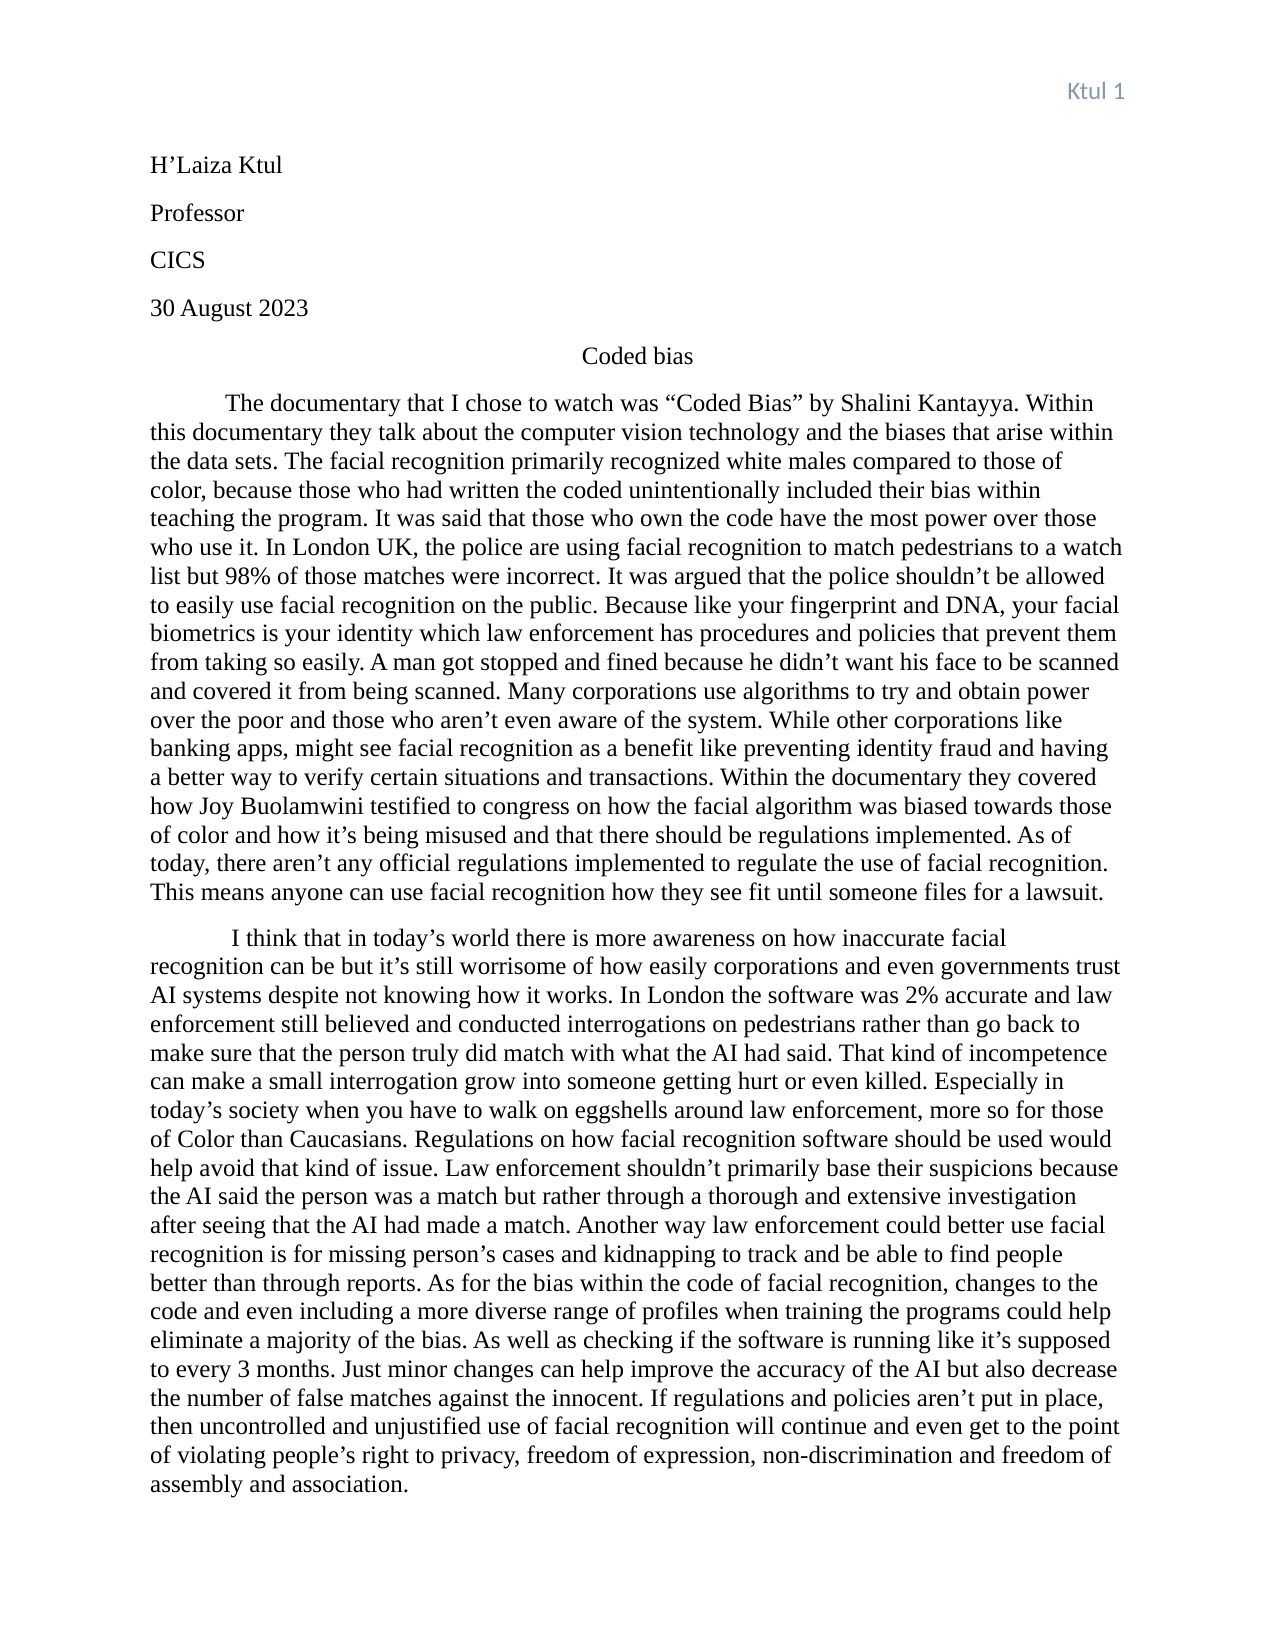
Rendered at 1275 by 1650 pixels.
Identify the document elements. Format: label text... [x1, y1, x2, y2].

text H’Laiza Ktul [150, 150, 1125, 179]
text CICS [150, 245, 1125, 274]
text The documentary that I chose to watch was “Coded Bias” by Shalini Kantayya. Within this documentary they talk about the computer vision technology and the biases that arise within the data sets. The facial recognition primarily recognized white males compared to those of color, because those who had written the coded unintentionally included their bias within teaching the program. It was said that those who own the code have the most power over those who use it. In London UK, the police are using facial recognition to match pedestrians to a watch list but 98% of those matches were incorrect. It was argued that the police shouldn’t be allowed to easily use facial recognition on the public. Because like your fingerprint and DNA, your facial biometrics is your identity which law enforcement has procedures and policies that prevent them from taking so easily. A man got stopped and fined because he didn’t want his face to be scanned and covered it from being scanned. Many corporations use algorithms to try and obtain power over the poor and those who aren’t even aware of the system. While other corporations like banking apps, might see facial recognition as a benefit like preventing identity fraud and having a better way to verify certain situations and transactions. Within the documentary they covered how Joy Buolamwini testified to congress on how the facial algorithm was biased towards those of color and how it’s being misused and that there should be regulations implemented. As of today, there aren’t any official regulations implemented to regulate the use of facial recognition. This means anyone can use facial recognition how they see fit until someone files for a lawsuit. [150, 388, 1125, 906]
text Professor [150, 198, 1125, 226]
text I think that in today’s world there is more awareness on how inaccurate facial recognition can be but it’s still worrisome of how easily corporations and even governments trust AI systems despite not knowing how it works. In London the software was 2% accurate and law enforcement still believed and conducted interrogations on pedestrians rather than go back to make sure that the person truly did match with what the AI had said. That kind of incompetence can make a small interrogation grow into someone getting hurt or even killed. Especially in today’s society when you have to walk on eggshells around law enforcement, more so for those of Color than Caucasians. Regulations on how facial recognition software should be used would help avoid that kind of issue. Law enforcement shouldn’t primarily base their suspicions because the AI said the person was a match but rather through a thorough and extensive investigation after seeing that the AI had made a match. Another way law enforcement could better use facial recognition is for missing person’s cases and kidnapping to track and be able to find people better than through reports. As for the bias within the code of facial recognition, changes to the code and even including a more diverse range of profiles when training the programs could help eliminate a majority of the bias. As well as checking if the software is running like it’s supposed to every 3 months. Just minor changes can help improve the accuracy of the AI but also decrease the number of false matches against the innocent. If regulations and policies aren’t put in place, then uncontrolled and unjustified use of facial recognition will continue and even get to the point of violating people’s right to privacy, freedom of expression, non-discrimination and freedom of assembly and association. [150, 923, 1125, 1498]
text Coded bias [150, 341, 1125, 369]
text 30 August 2023 [150, 293, 1125, 322]
